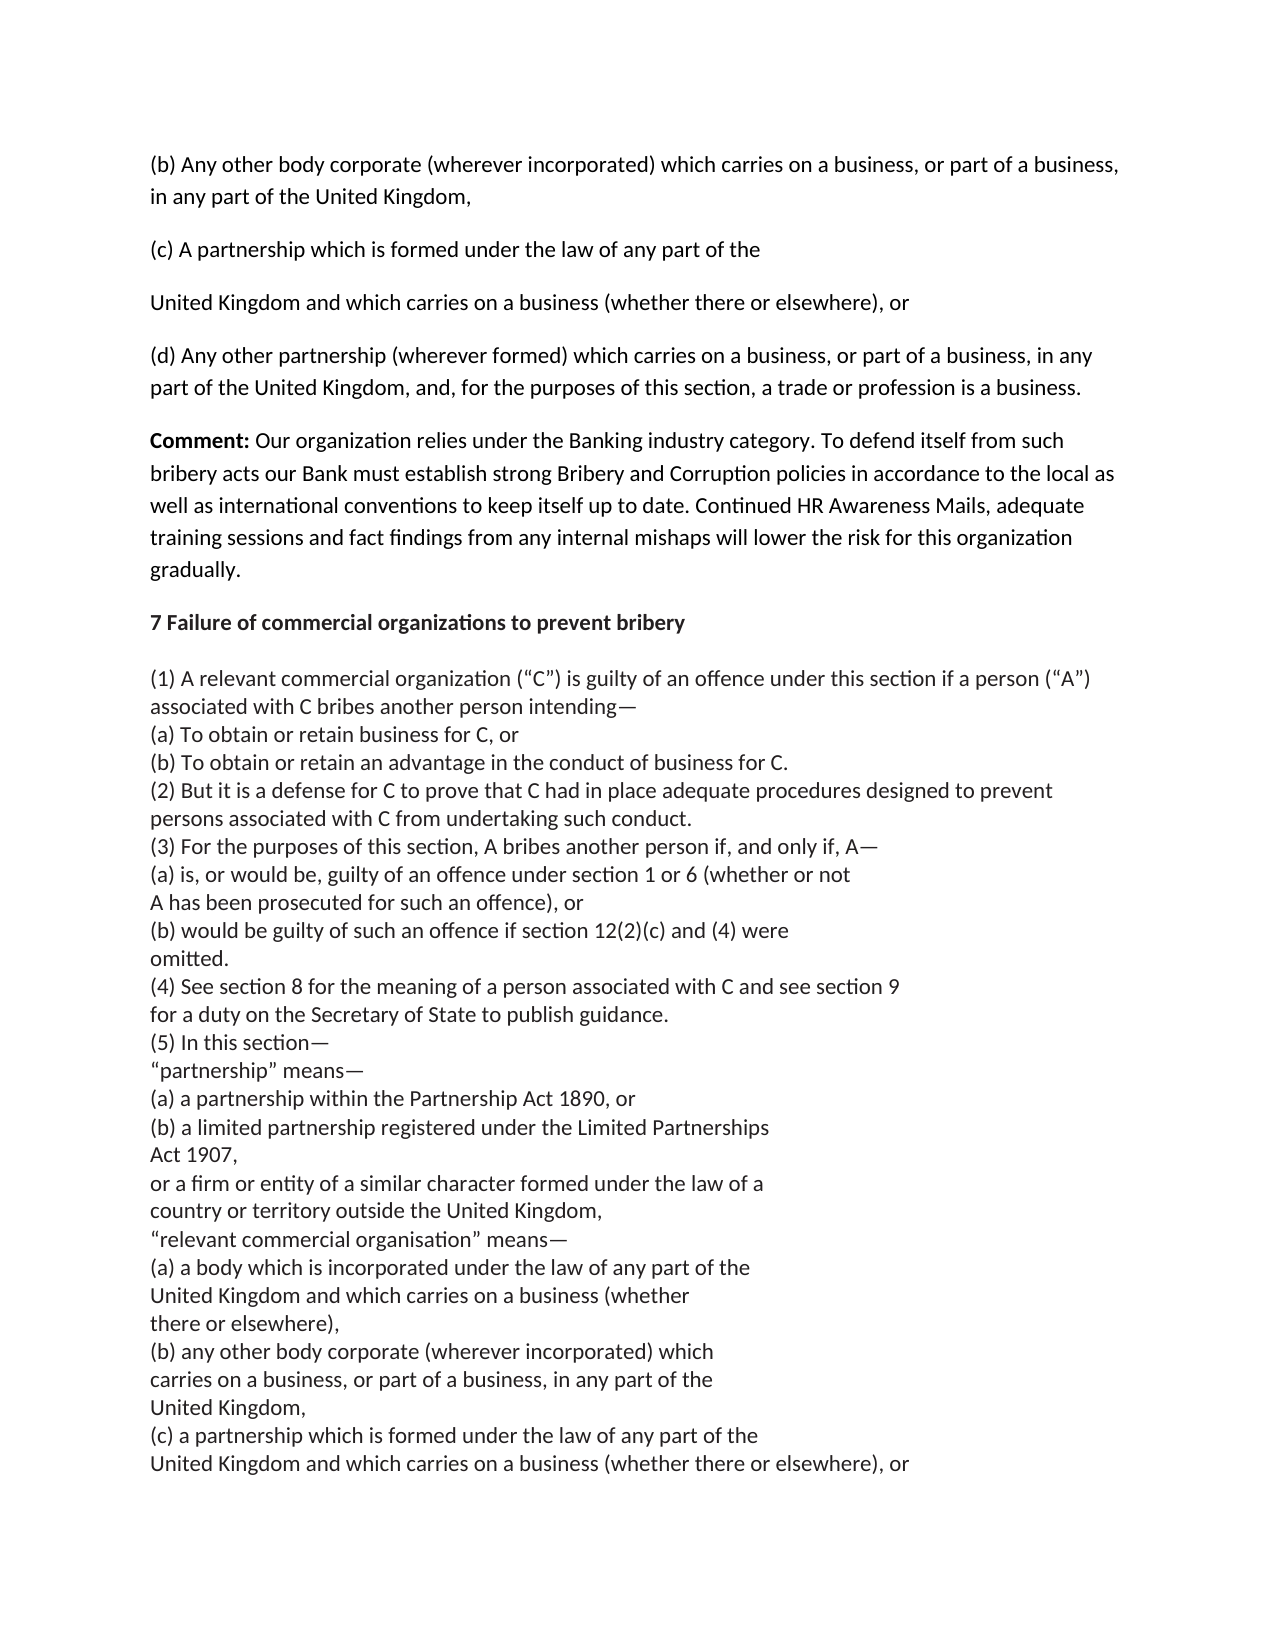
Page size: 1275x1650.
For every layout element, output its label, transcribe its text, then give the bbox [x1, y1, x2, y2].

text United Kingdom, [150, 1393, 1125, 1421]
text (c) a partnership which is formed under the law of any part of the [150, 1421, 1125, 1449]
text A has been prosecuted for such an offence), or [150, 888, 1125, 916]
text (3) For the purposes of this section, A bribes another person if, and only if, A— [150, 832, 1125, 860]
text for a duty on the Secretary of State to publish guidance. [150, 1001, 1125, 1028]
text (a) a partnership within the Partnership Act 1890, or [150, 1084, 1125, 1113]
text there or elsewhere), [150, 1309, 1125, 1337]
text omitted. [150, 944, 1125, 972]
text (a) a body which is incorporated under the law of any part of the [150, 1253, 1125, 1281]
text (b) would be guilty of such an offence if section 12(2)(c) and (4) were [150, 916, 1125, 944]
text (5) In this section— [150, 1028, 1125, 1057]
text “partnership” means— [150, 1057, 1125, 1084]
text “relevant commercial organisation” means— [150, 1225, 1125, 1253]
text carries on a business, or part of a business, in any part of the [150, 1365, 1125, 1393]
text (b) To obtain or retain an advantage in the conduct of business for C. [150, 748, 1125, 776]
text United Kingdom and which carries on a business (whether there or elsewhere), or [150, 1449, 1125, 1477]
text (d) Any other partnership (wherever formed) which carries on a business, or part of a business, in any part of the United Kingdom, and, for the purposes of this section, a trade or profession is a business. [150, 341, 1125, 401]
text (a) is, or would be, guilty of an offence under section 1 or 6 (whether or not [150, 860, 1125, 888]
text Comment: Our organization relies under the Banking industry category. To defend itself from such bribery acts our Bank must establish strong Bribery and Corruption policies in accordance to the local as well as international conventions to keep itself up to date. Continued HR Awareness Mails, adequate training sessions and fact findings from any internal mishaps will lower the risk for this organization gradually. [150, 426, 1125, 583]
text Act 1907, [150, 1141, 1125, 1169]
text (a) To obtain or retain business for C, or [150, 720, 1125, 748]
text United Kingdom and which carries on a business (whether there or elsewhere), or [150, 288, 1125, 316]
text United Kingdom and which carries on a business (whether [150, 1281, 1125, 1309]
text (2) But it is a defense for C to prove that C had in place adequate procedures designed to prevent persons associated with C from undertaking such conduct. [150, 776, 1125, 832]
text (4) See section 8 for the meaning of a person associated with C and see section 9 [150, 972, 1125, 1001]
text (b) a limited partnership registered under the Limited Partnerships [150, 1113, 1125, 1141]
text (c) A partnership which is formed under the law of any part of the [150, 235, 1125, 263]
text or a firm or entity of a similar character formed under the law of a [150, 1169, 1125, 1197]
text (b) any other body corporate (wherever incorporated) which [150, 1337, 1125, 1365]
text 7 Failure of commercial organizations to prevent bribery [150, 608, 1125, 636]
text country or territory outside the United Kingdom, [150, 1197, 1125, 1225]
text (1) A relevant commercial organization (“C”) is guilty of an offence under this section if a person (“A”) associated with C bribes another person intending— [150, 664, 1125, 720]
text (b) Any other body corporate (wherever incorporated) which carries on a business, or part of a business, in any part of the United Kingdom, [150, 150, 1125, 210]
